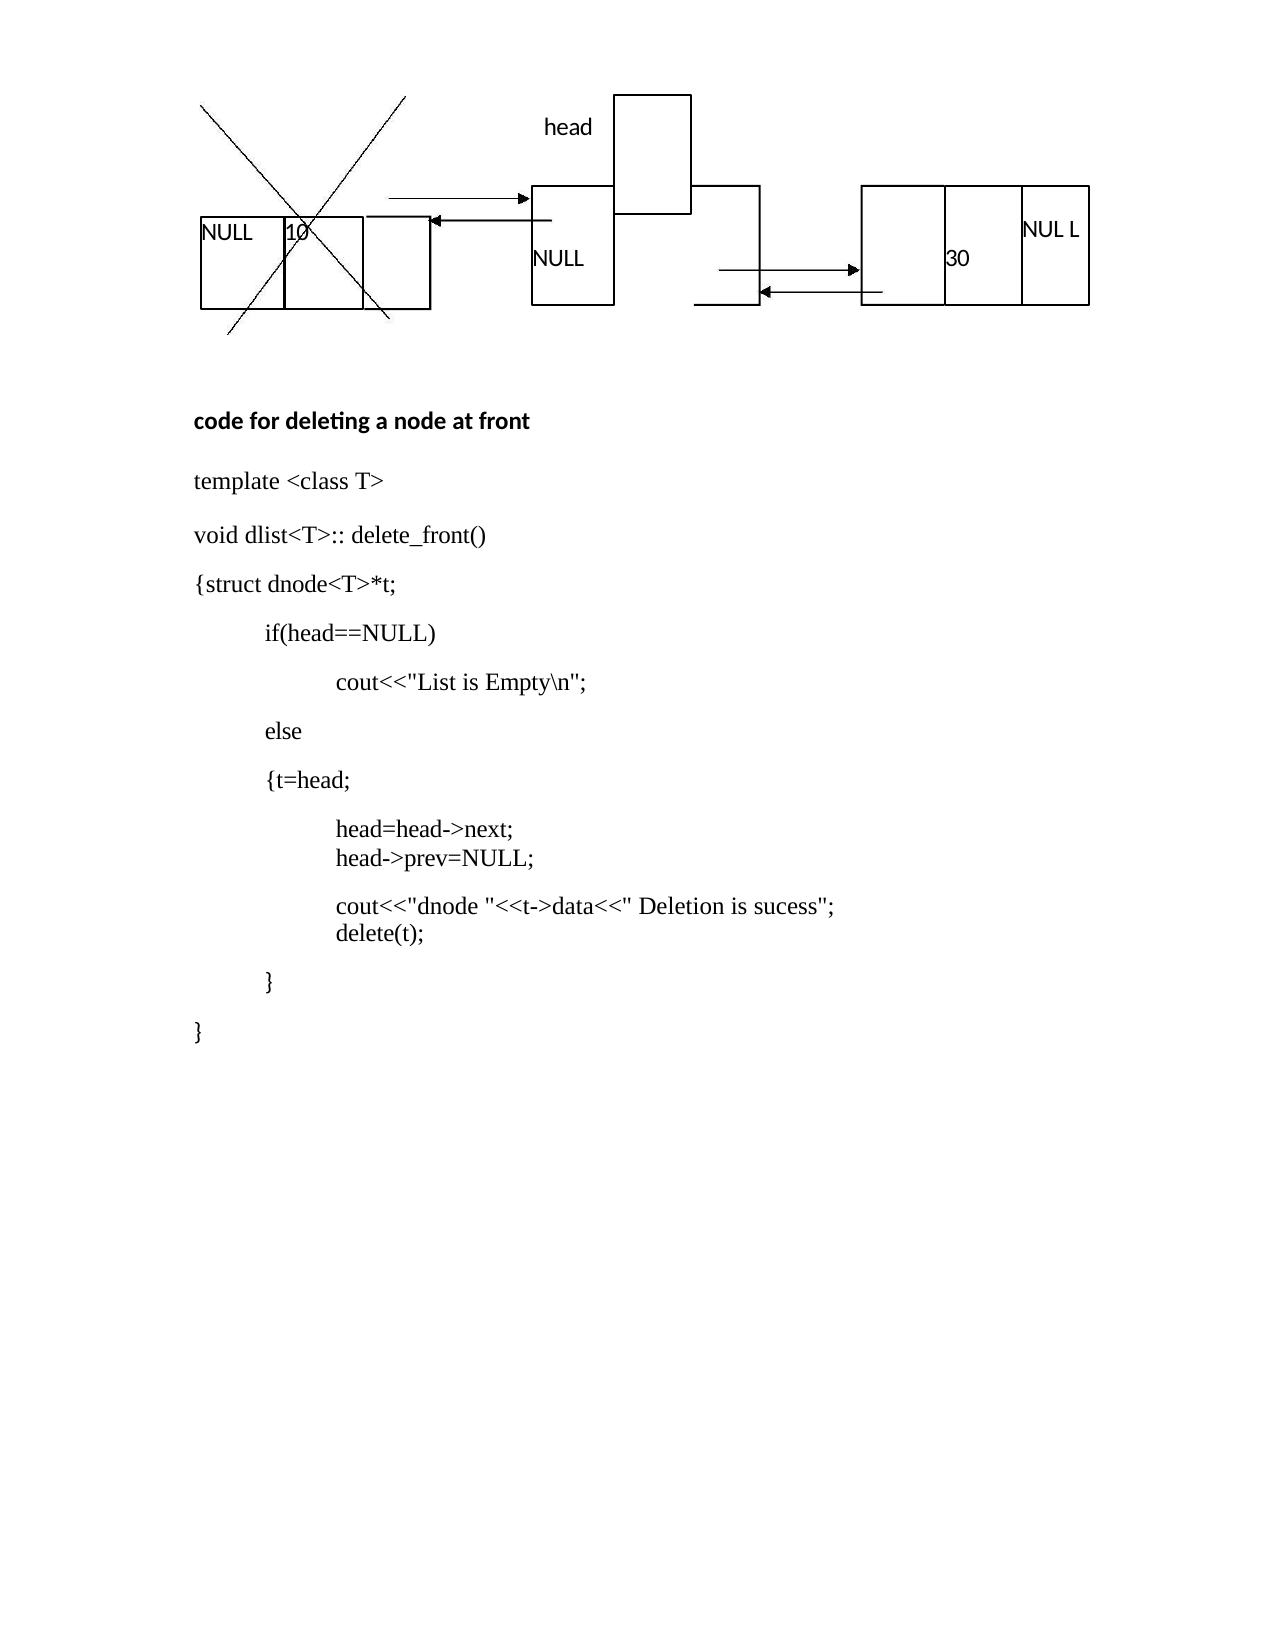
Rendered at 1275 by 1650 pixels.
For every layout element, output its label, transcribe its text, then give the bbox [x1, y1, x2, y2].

text if(head==NULL) [264, 619, 1237, 647]
picture [199, 95, 554, 335]
text else [264, 717, 1237, 745]
picture [761, 283, 860, 300]
text cout<<"List is Empty\n"; [336, 668, 1237, 696]
text } [194, 1017, 1237, 1046]
text void dlist<T>:: delete_front() [194, 520, 1237, 549]
picture [863, 283, 885, 300]
picture [533, 187, 554, 304]
text head=head->next; head->prev=NULL; [336, 815, 537, 871]
text code for deleting a node at front [194, 405, 1237, 436]
text {struct dnode<T>*t; [194, 569, 1237, 598]
text {t=head; [264, 766, 1237, 794]
text cout<<"dnode "<<t->data<<" Deletion is sucess"; delete(t); [336, 892, 845, 947]
picture [761, 261, 860, 278]
text template <class T> [194, 466, 1237, 495]
picture [716, 261, 758, 278]
text } [264, 968, 1237, 996]
